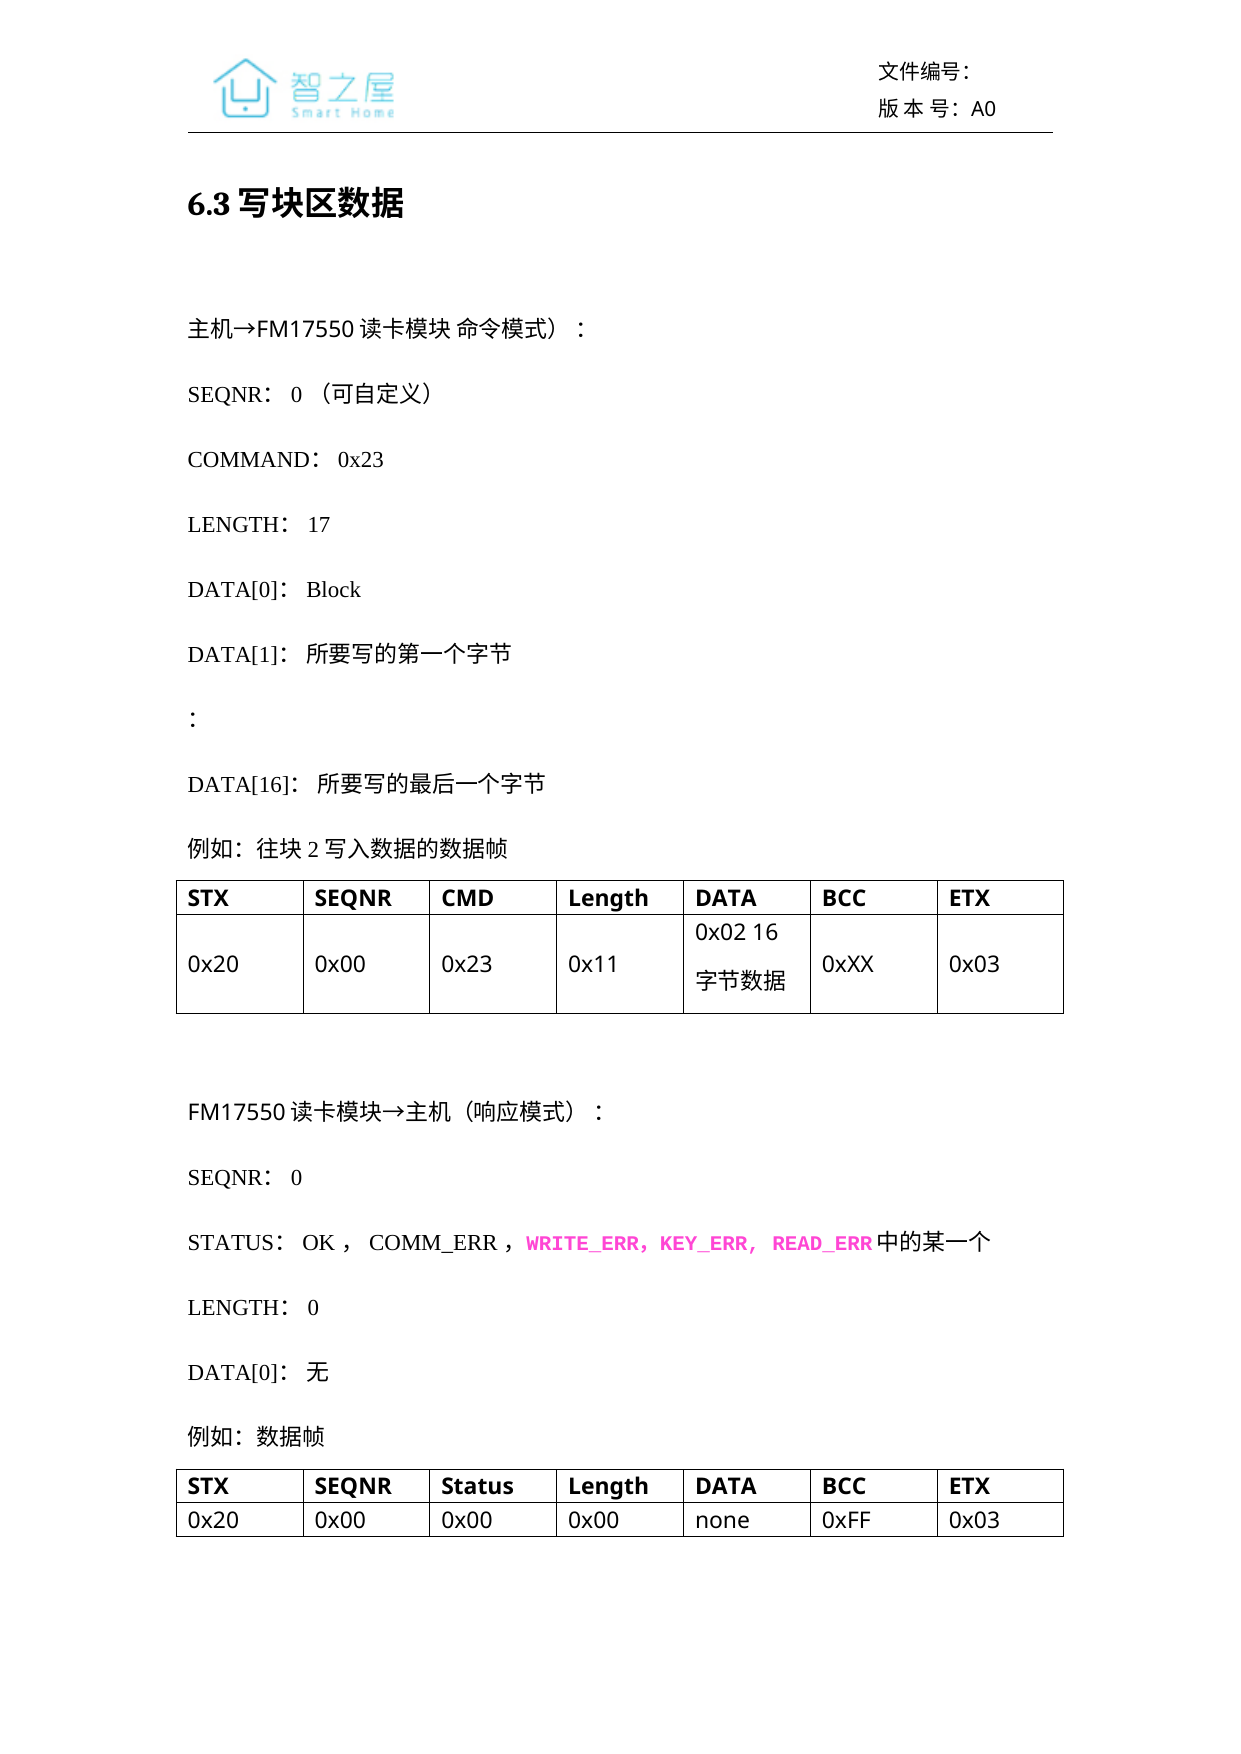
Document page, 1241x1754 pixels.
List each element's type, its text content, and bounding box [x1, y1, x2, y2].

picture [187, 54, 433, 124]
table_header Status [430, 1470, 556, 1502]
table_header STX [177, 1470, 303, 1502]
table_cell 0x02 16 字节数据 [684, 915, 810, 1012]
table_header Length [557, 881, 683, 914]
table_header DATA [684, 881, 810, 914]
table_cell 0xXX [811, 915, 937, 1012]
table_cell 0x20 [177, 1503, 303, 1536]
table_header ETX [938, 1470, 1063, 1502]
table_cell 0x11 [557, 915, 683, 1012]
text 主机→FM17550读卡模块 命令模式） ： SEQNR： 0 （可自定义） COMMAND： 0x23 LENGTH： 17 DATA[0]： Block DATA[1]： 所要写的第一个字节 ： DATA[16]： 所要写的最后一个字节 例如：往块 2 写入数据的数据帧 [187, 295, 1053, 880]
table_header CMD [430, 881, 556, 914]
table_cell 0x00 [304, 1503, 429, 1536]
table_header SEQNR [304, 1470, 429, 1502]
table_header Length [557, 1470, 683, 1502]
table_header ETX [938, 881, 1063, 914]
table_header BCC [811, 881, 937, 914]
table_cell none [684, 1503, 810, 1536]
table_header STX [177, 881, 303, 914]
table_cell 0x20 [177, 915, 303, 1012]
table_cell 0x00 [430, 1503, 556, 1536]
table_cell 0x23 [430, 915, 556, 1012]
table_header BCC [811, 1470, 937, 1502]
table_cell 0xFF [811, 1503, 937, 1536]
table_cell 0x03 [938, 1503, 1063, 1536]
table_cell 0x00 [557, 1503, 683, 1536]
table_cell 0x00 [304, 915, 429, 1012]
table_cell 0x03 [938, 915, 1063, 1012]
table_header SEQNR [304, 881, 429, 914]
text FM17550读卡模块→主机（响应模式） ： SEQNR： 0 STATUS： OK ， COMM_ERR ，WRITE_ERR，KEY_ERR, READ_ERR中的某一个 LENGTH： 0 DATA[0]： 无 例如：数据帧 [187, 1014, 1053, 1468]
subtitle 6.3 写块区数据 [187, 168, 1053, 233]
table_header DATA [684, 1470, 810, 1502]
